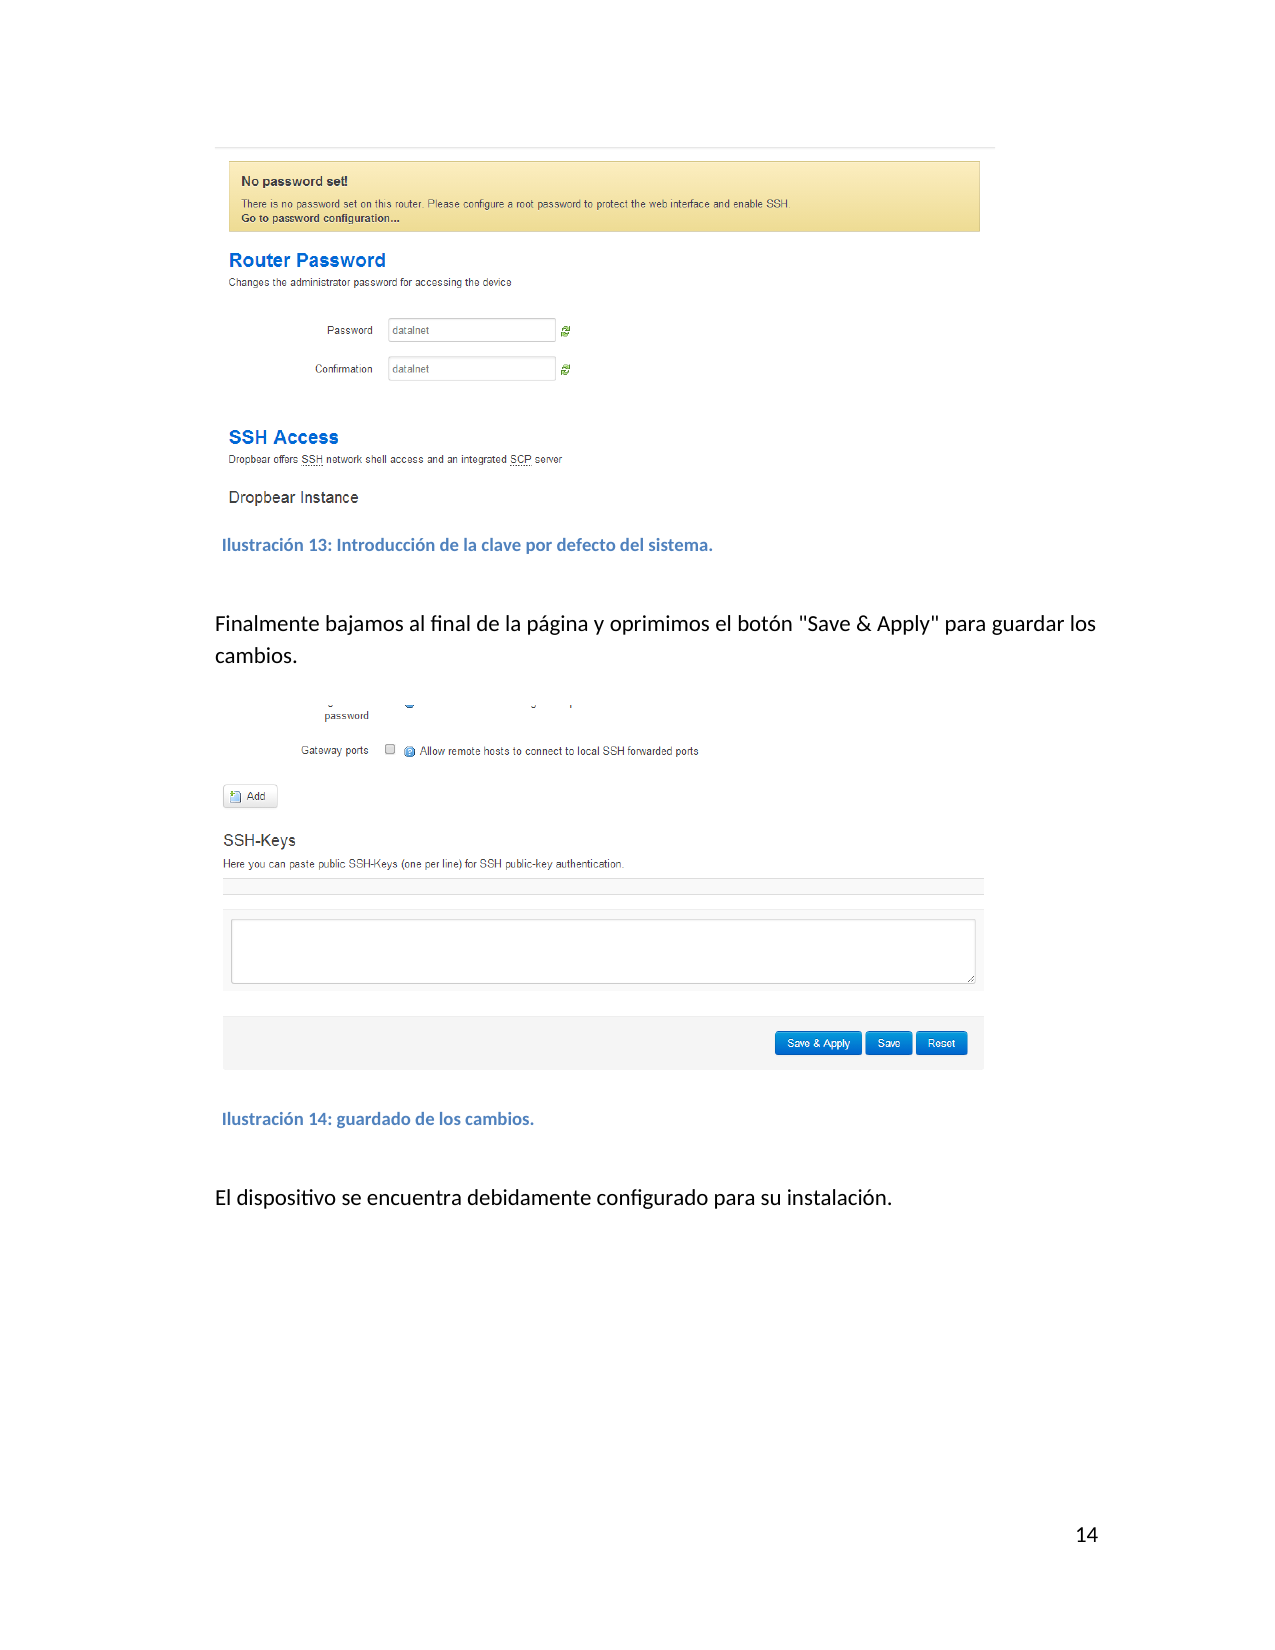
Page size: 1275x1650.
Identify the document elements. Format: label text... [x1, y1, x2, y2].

picture [214, 147, 996, 509]
list Finalmente bajamos al final de la página y oprimimos el botón "Save & Apply" para guardar los cambios. [215, 609, 1098, 669]
picture [214, 705, 997, 1082]
list El dispositivo se encuentra debidamente configurado para su instalación. [215, 1183, 1098, 1211]
